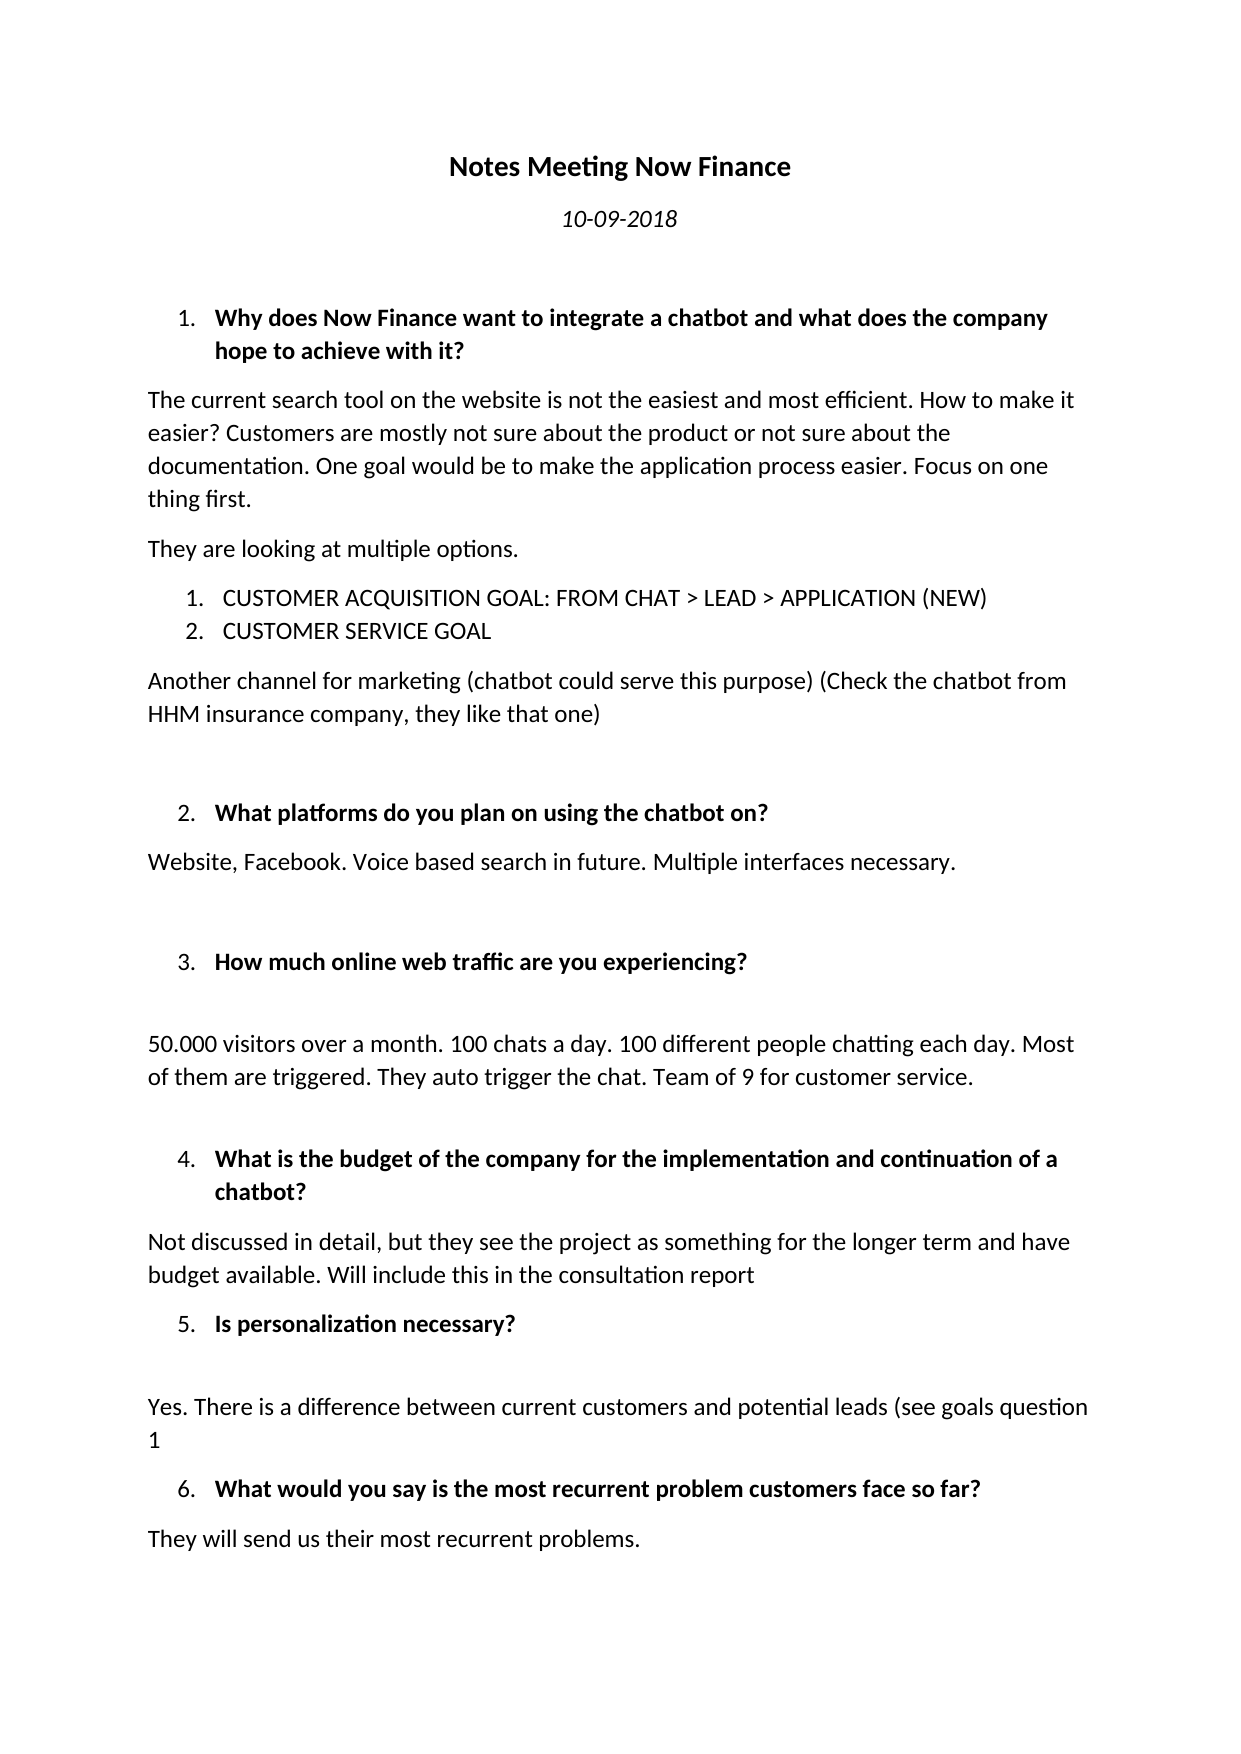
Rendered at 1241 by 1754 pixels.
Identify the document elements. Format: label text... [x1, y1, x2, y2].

list What is the budget of the company for the implementation and continuation of a chatbot? [177, 1143, 1093, 1207]
text They are looking at multiple options. [148, 533, 1093, 563]
text Another channel for marketing (chatbot could serve this purpose) (Check the chatbot from HHM insurance company, they like that one) [148, 665, 1093, 728]
text 50.000 visitors over a month. 100 chats a day. 100 different people chatting each day. Most of them are triggered. They auto trigger the chat. Team of 9 for customer service. [148, 1028, 1093, 1092]
text The current search tool on the website is not the easiest and most efficient. How to make it easier? Customers are mostly not sure about the product or not sure about the documentation. One goal would be to make the application process easier. Focus on one thing first. [148, 384, 1093, 514]
list CUSTOMER ACQUISITION GOAL: FROM CHAT > LEAD > APPLICATION (NEW) [185, 582, 1093, 613]
text Not discussed in detail, but they see the project as something for the longer term and have budget available. Will include this in the consultation report [148, 1226, 1093, 1289]
text Yes. There is a difference between current customers and potential leads (see goals question 1 [148, 1391, 1093, 1454]
list How much online web traffic are you experiencing? [177, 946, 1093, 976]
text Website, Facebook. Voice based search in future. Multiple interfaces necessary. [148, 846, 1093, 877]
text Notes Meeting Now Finance [148, 148, 1093, 183]
list CUSTOMER SERVICE GOAL [185, 615, 1093, 646]
list What would you say is the most recurrent problem customers face so far? [177, 1473, 1093, 1504]
list What platforms do you plan on using the chatbot on? [177, 797, 1093, 827]
list Why does Now Finance want to integrate a chatbot and what does the company hope to achieve with it? [177, 302, 1093, 365]
list Is personalization necessary? [177, 1308, 1093, 1339]
text 10-09-2018 [148, 203, 1093, 233]
text They will send us their most recurrent problems. [148, 1523, 1093, 1554]
